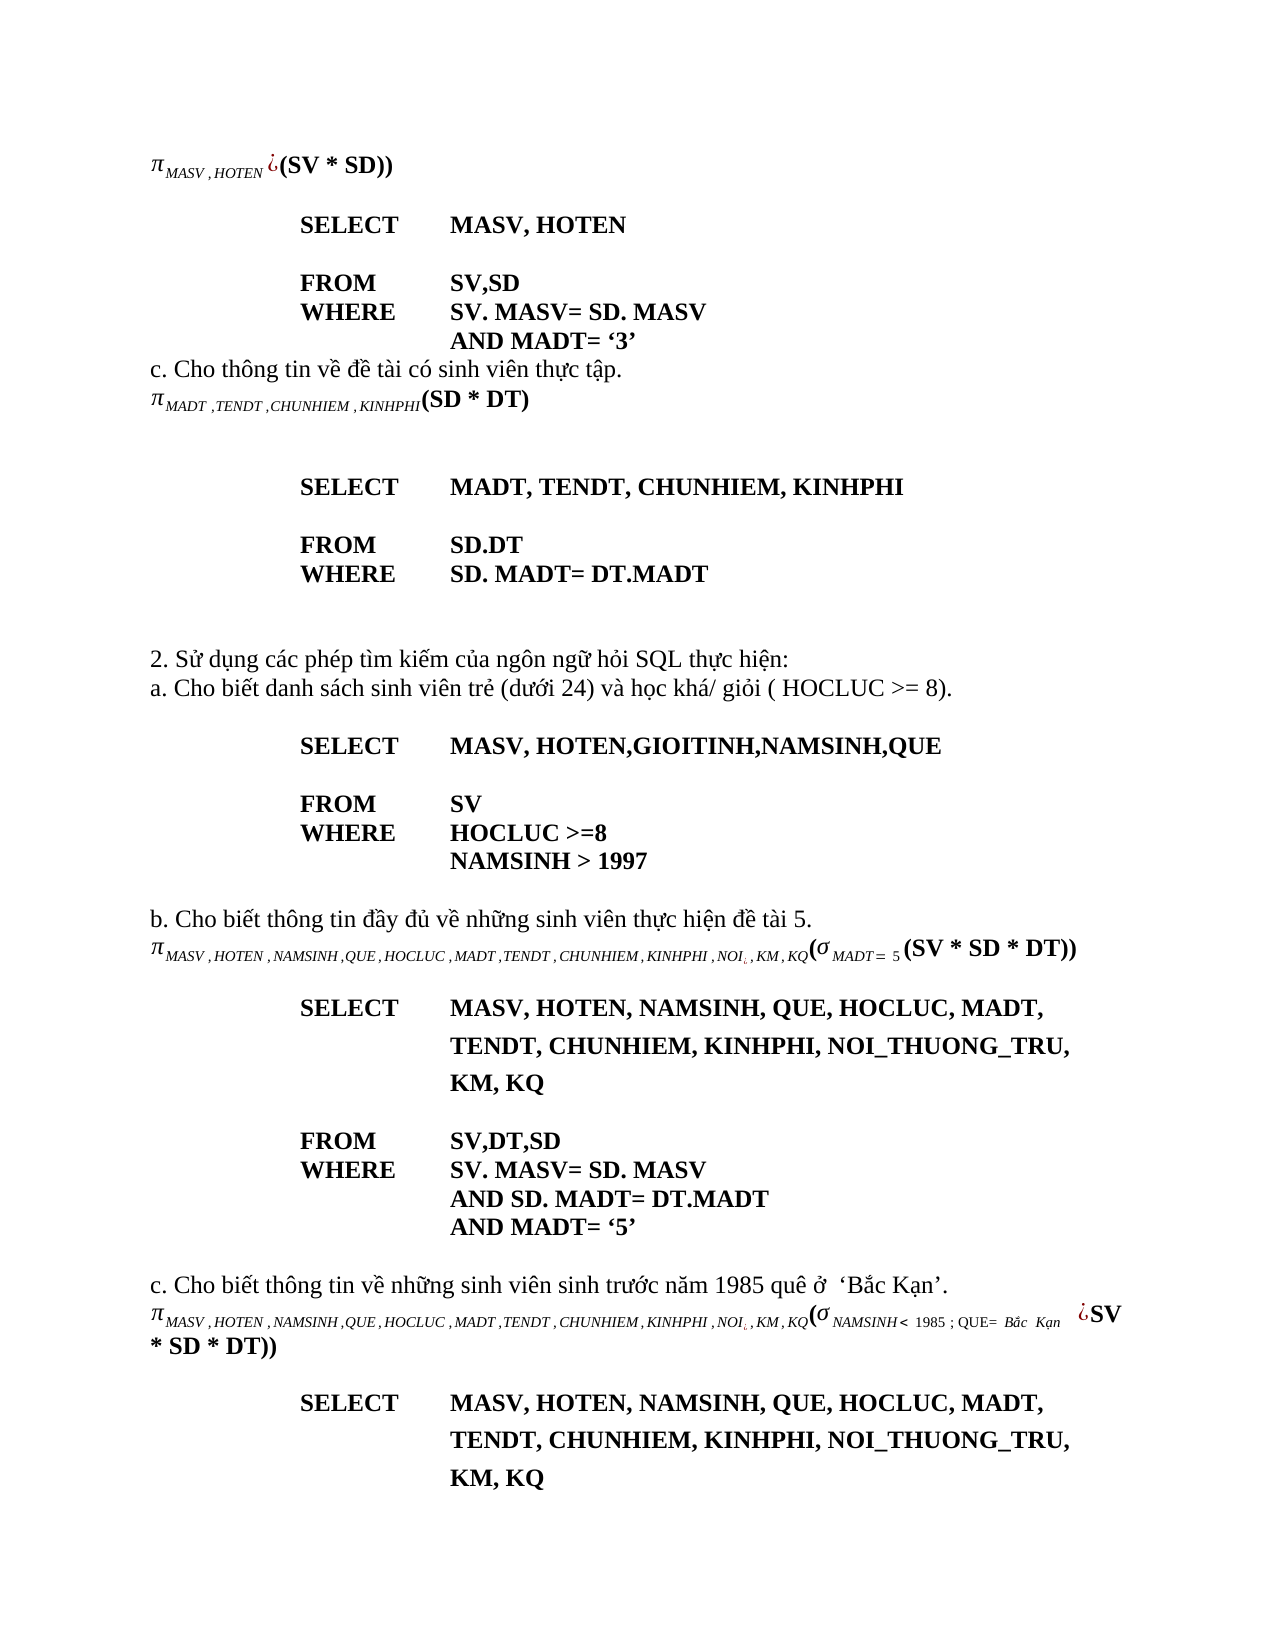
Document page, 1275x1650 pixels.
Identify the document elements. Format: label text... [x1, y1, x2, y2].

text SELECT MASV, HOTEN [225, 210, 1125, 239]
text WHERE HOCLUC >=8 [225, 818, 1125, 846]
text FROM SD.DT [225, 530, 1125, 559]
text WHERE SV. MASV= SD. MASV [225, 297, 1125, 326]
text ((SV * SD * DT)) [150, 933, 1125, 965]
text AND MADT= ‘3’ [150, 326, 1125, 354]
text a. Cho biết danh sách sinh viên trẻ (dưới 24) và học khá/ giỏi ( HOCLUC >= 8). [150, 673, 1125, 702]
text FROM SV [225, 789, 1125, 818]
text AND MADT= ‘5’ [150, 1212, 1125, 1241]
text c. Cho biết thông tin về những sinh viên sinh trước năm 1985 quê ở ‘Bắc Kạn’. [150, 1270, 1125, 1299]
text 2. Sử dụng các phép tìm kiếm của ngôn ngữ hỏi SQL thực hiện: [150, 644, 1125, 673]
text SELECT MASV, HOTEN, NAMSINH, QUE, HOCLUC, MADT, TENDT, CHUNHIEM, KINHPHI, NOI_THUONG_TRU, KM, KQ [300, 993, 1125, 1097]
text NAMSINH > 1997 [225, 846, 1125, 875]
text c. Cho thông tin về đề tài có sinh viên thực tập. [150, 354, 1125, 383]
text SELECT MASV, HOTEN, NAMSINH, QUE, HOCLUC, MADT, TENDT, CHUNHIEM, KINHPHI, NOI_THUONG_TRU, KM, KQ [300, 1388, 1125, 1492]
text (SD * DT) [150, 383, 1125, 414]
text (SV * SD)) [150, 150, 1125, 181]
text AND SD. MADT= DT.MADT [375, 1184, 1125, 1212]
text FROM SV,SD [225, 268, 1125, 297]
text WHERE SV. MASV= SD. MASV [225, 1155, 1125, 1184]
text (SV * SD * DT)) [150, 1299, 1125, 1359]
text SELECT MASV, HOTEN,GIOITINH,NAMSINH,QUE [225, 731, 1125, 759]
text WHERE SD. MADT= DT.MADT [225, 559, 1125, 588]
text FROM SV,DT,SD [225, 1126, 1125, 1155]
text SELECT MADT, TENDT, CHUNHIEM, KINHPHI [225, 472, 1125, 501]
text b. Cho biết thông tin đầy đủ về những sinh viên thực hiện đề tài 5. [150, 904, 1125, 933]
